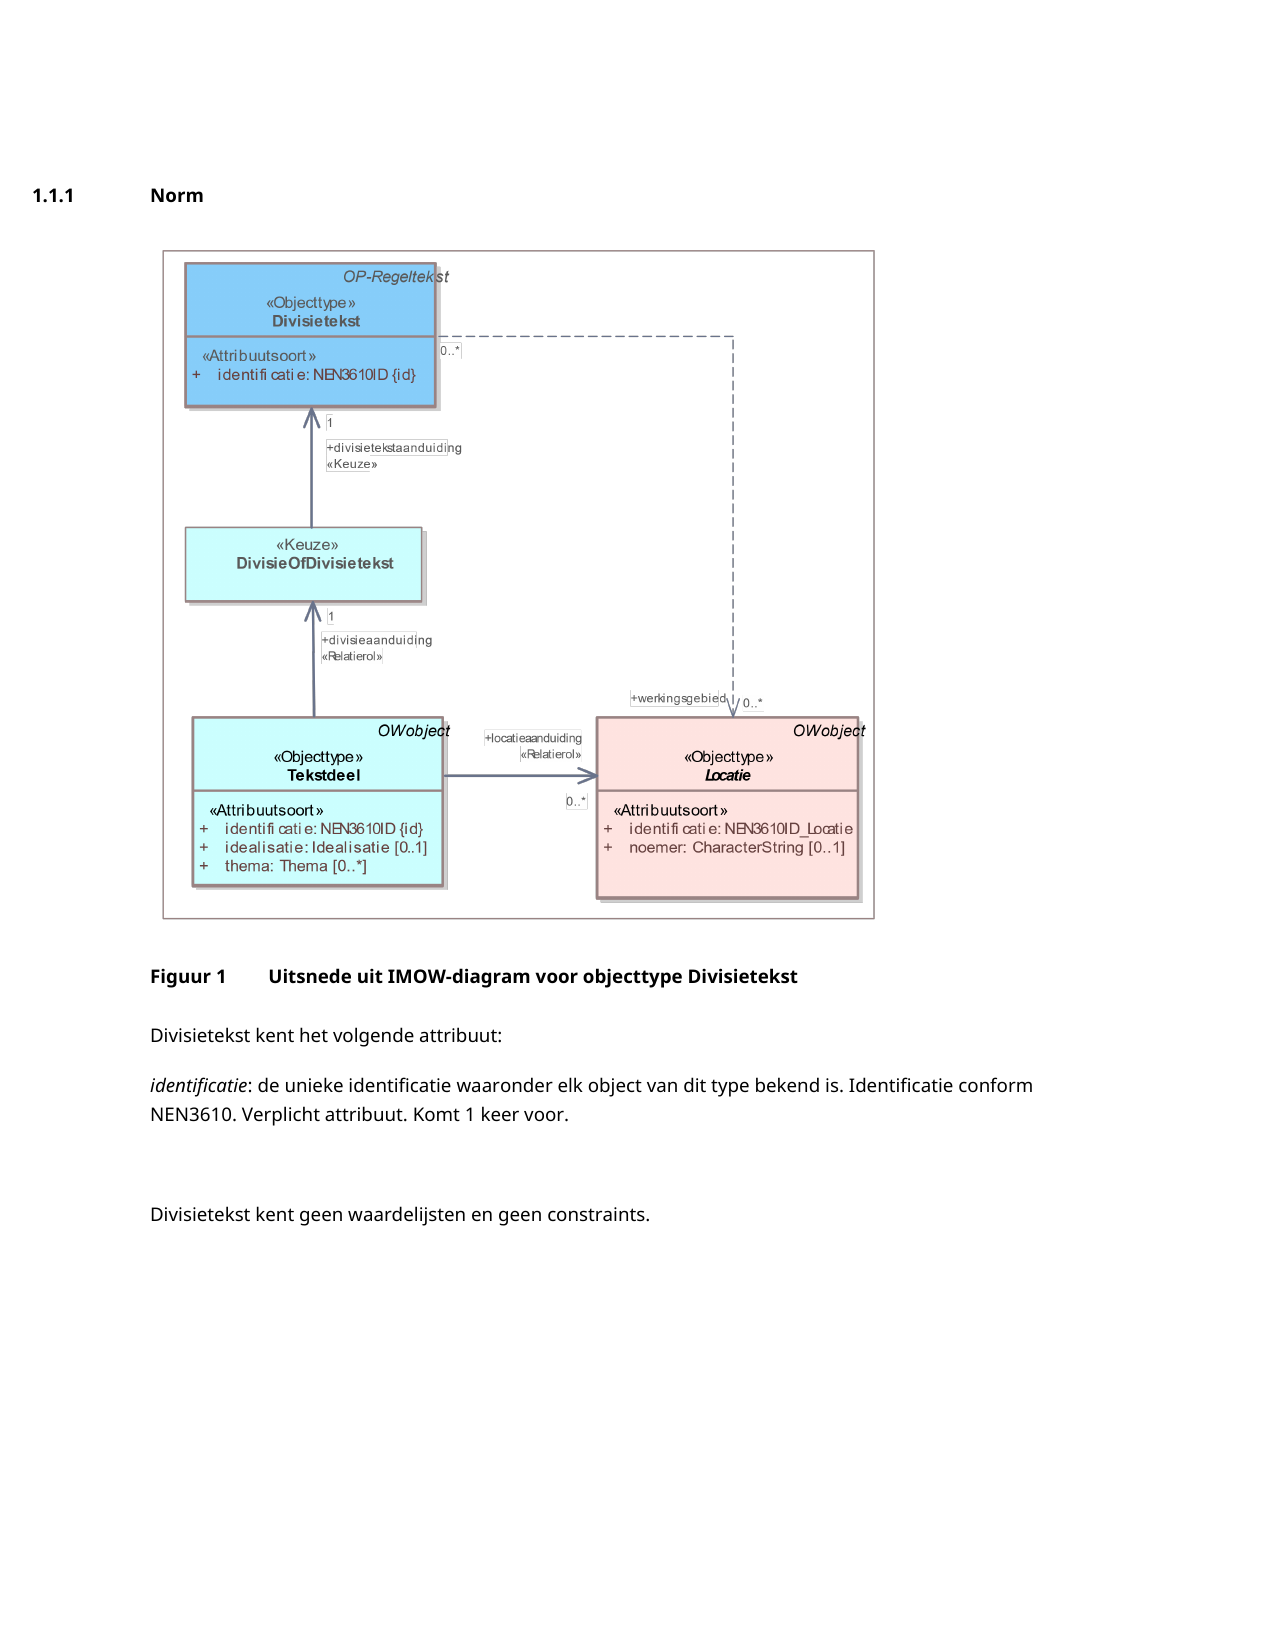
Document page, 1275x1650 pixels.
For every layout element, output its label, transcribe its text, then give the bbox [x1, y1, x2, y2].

text Divisietekst kent geen waardelijsten en geen constraints. [150, 1198, 1125, 1227]
text Uitsnede uit IMOW-diagram voor objecttype Divisietekst [150, 960, 1125, 989]
text Divisietekst kent het volgende attribuut: [150, 1019, 1125, 1048]
subtitle Norm [32, 179, 1125, 208]
picture [150, 237, 887, 932]
text identificatie: de unieke identificatie waaronder elk object van dit type bekend is. Identificatie conform NEN3610. Verplicht attribuut. Komt 1 keer voor. [150, 1069, 1125, 1127]
